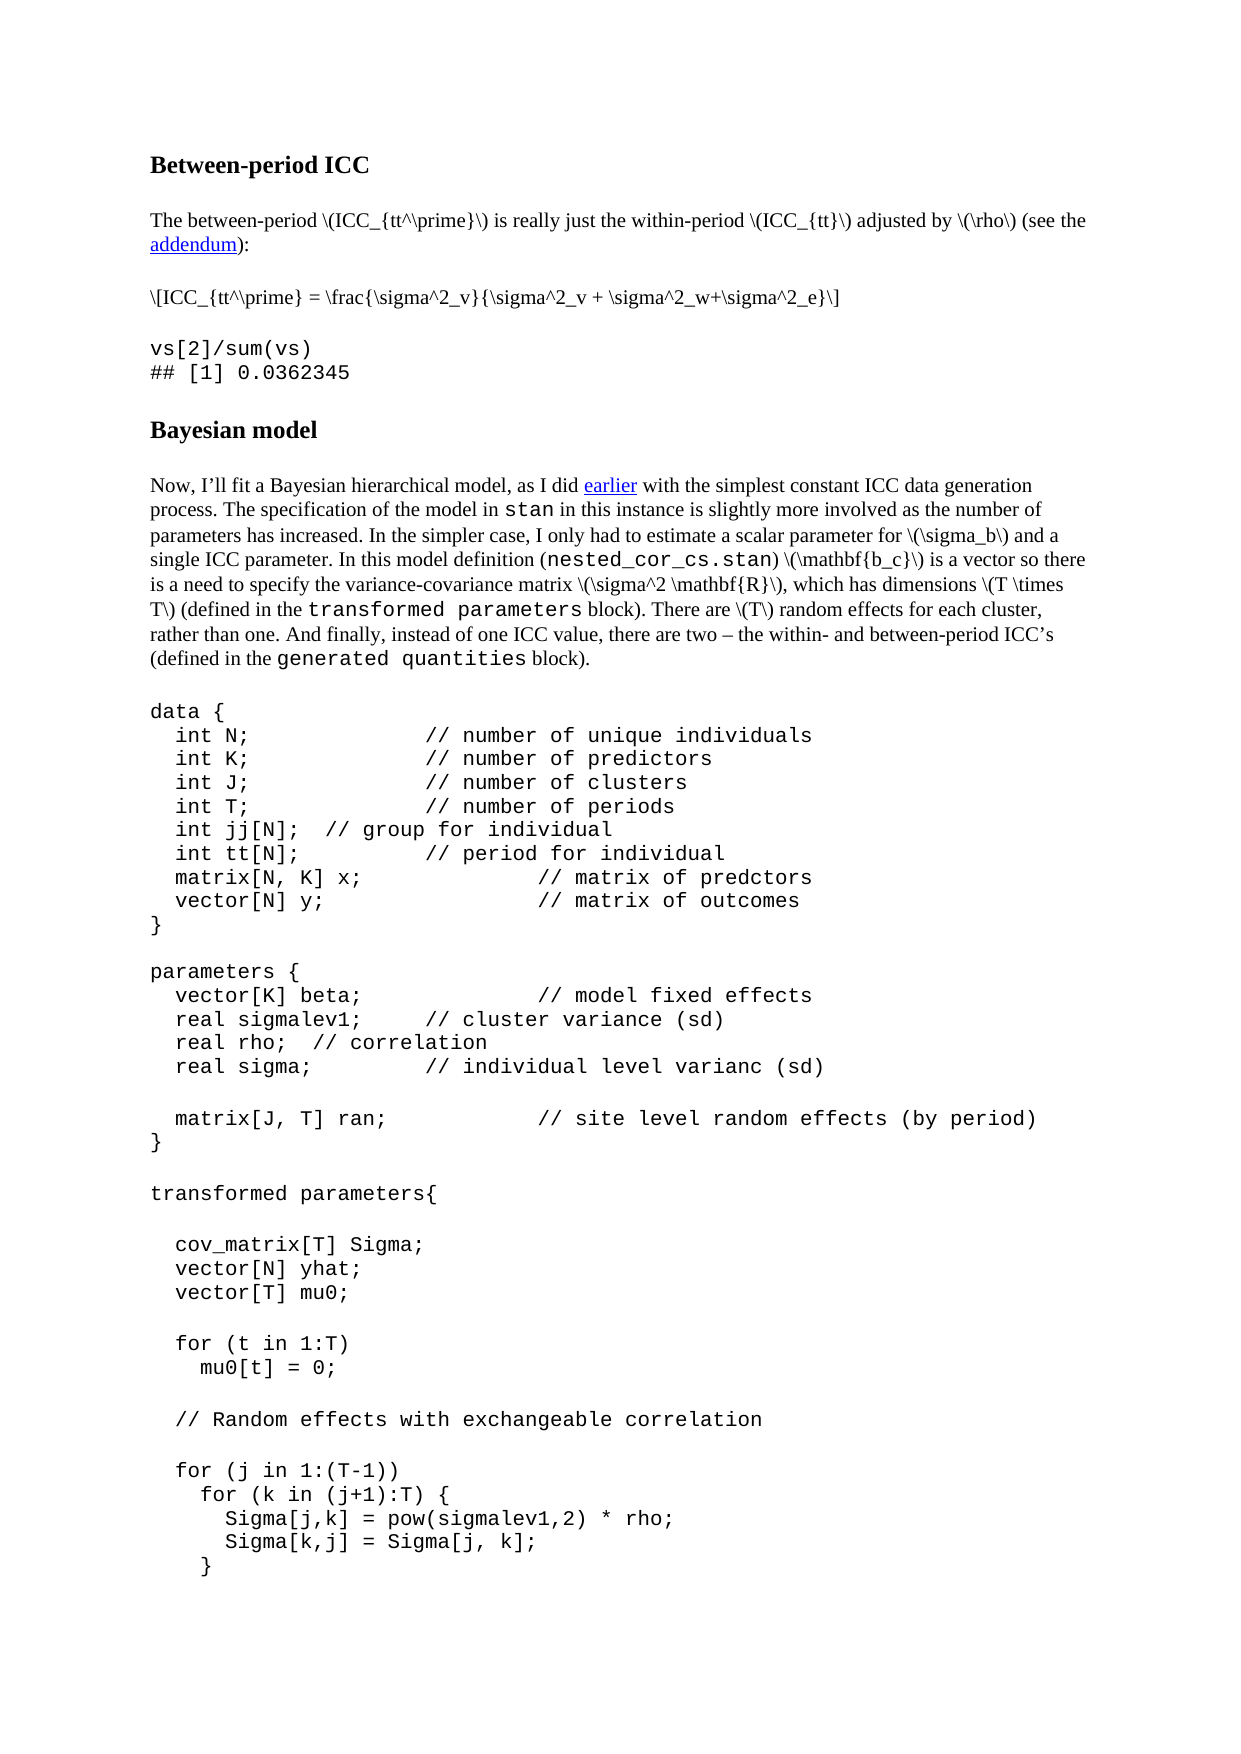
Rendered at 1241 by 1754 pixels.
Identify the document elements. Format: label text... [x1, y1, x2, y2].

text int J; // number of clusters [150, 772, 1090, 796]
text vector[K] beta; // model fixed effects [150, 985, 1090, 1008]
text matrix[J, T] ran; // site level random effects (by period) [150, 1107, 1090, 1131]
text for (j in 1:(T-1)) [150, 1460, 1090, 1484]
text int T; // number of periods [150, 796, 1090, 819]
text real rho; // correlation [150, 1032, 1090, 1056]
text } [150, 1555, 1090, 1579]
text data { [150, 701, 1090, 725]
text int N; // number of unique individuals [150, 725, 1090, 748]
text vector[T] mu0; [150, 1282, 1090, 1305]
text mu0[t] = 0; [150, 1357, 1090, 1381]
text int K; // number of predictors [150, 748, 1090, 772]
text cov_matrix[T] Sigma; [150, 1234, 1090, 1258]
text vector[N] yhat; [150, 1258, 1090, 1282]
text } [150, 914, 1090, 938]
text real sigma; // individual level varianc (sd) [150, 1056, 1090, 1079]
text Sigma[j,k] = pow(sigmalev1,2) * rho; [150, 1508, 1090, 1531]
text ## [1] 0.0362345 [150, 362, 1090, 386]
text for (k in (j+1):T) { [150, 1484, 1090, 1508]
text \[ICC_{tt^\prime} = \frac{\sigma^2_v}{\sigma^2_v + \sigma^2_w+\sigma^2_e}\] [150, 285, 1090, 309]
text Sigma[k,j] = Sigma[j, k]; [150, 1531, 1090, 1555]
text } [150, 1131, 1090, 1155]
text Now, I’ll fit a Bayesian hierarchical model, as I did earlier with the simplest constant ICC data generation process. The specification of the model in stan in this instance is slightly more involved as the number of parameters has increased. In the simpler case, I only had to estimate a scalar parameter for \(\sigma_b\) and a single ICC parameter. In this model definition (nested_cor_cs.stan) \(\mathbf{b_c}\) is a vector so there is a need to specify the variance-covariance matrix \(\sigma^2 \mathbf{R}\), which has dimensions \(T \times T\) (defined in the transformed parameters block). There are \(T\) random effects for each cluster, rather than one. And finally, instead of one ICC value, there are two – the within- and between-period ICC’s (defined in the generated quantities block). [150, 473, 1090, 672]
text The between-period \(ICC_{tt^\prime}\) is really just the within-period \(ICC_{tt}\) adjusted by \(\rho\) (see the addendum): [150, 208, 1090, 256]
text matrix[N, K] x; // matrix of predctors [150, 867, 1090, 890]
text Between-period ICC [150, 150, 1090, 179]
text int tt[N]; // period for individual [150, 843, 1090, 867]
text // Random effects with exchangeable correlation [150, 1409, 1090, 1432]
text int jj[N]; // group for individual [150, 819, 1090, 843]
text for (t in 1:T) [150, 1333, 1090, 1357]
text transformed parameters{ [150, 1183, 1090, 1206]
text Bayesian model [150, 415, 1090, 444]
text real sigmalev1; // cluster variance (sd) [150, 1008, 1090, 1032]
text parameters { [150, 961, 1090, 985]
text vs[2]/sum(vs) [150, 338, 1090, 362]
text vector[N] y; // matrix of outcomes [150, 890, 1090, 914]
